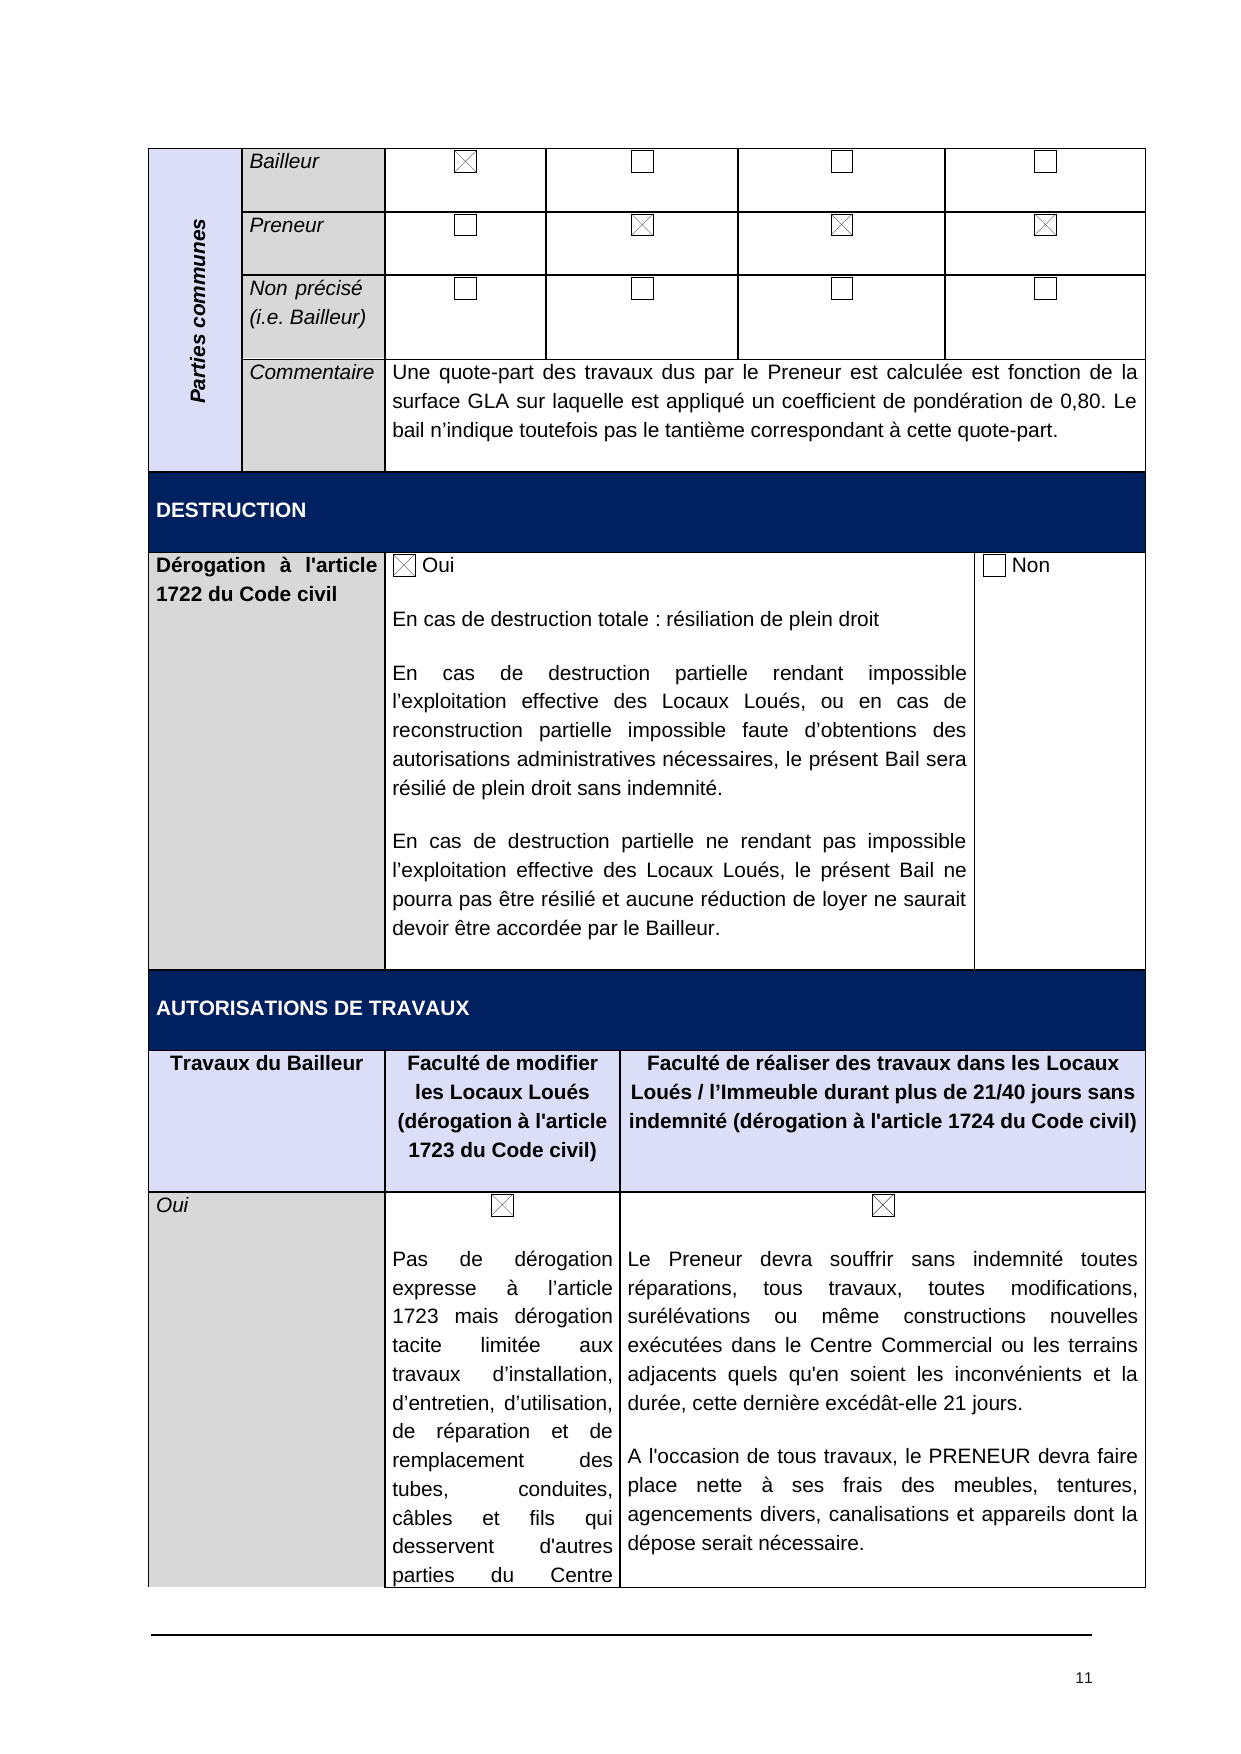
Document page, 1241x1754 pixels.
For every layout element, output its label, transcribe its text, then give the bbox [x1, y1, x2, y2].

table_cell [739, 276, 944, 358]
table_cell Bailleur [243, 149, 384, 211]
table_cell DESTRUCTION [149, 473, 1145, 552]
table_cell Commentaire [243, 360, 384, 471]
table_cell Une quote-part des travaux dus par le Preneur est calculée est fonction de la surface GLA sur laquelle est appliqué un coefficient de pondération de 0,80. Le bail n’indique toutefois pas le tantième correspondant à cette quote-part. [386, 360, 1145, 471]
table_cell [386, 149, 545, 211]
table_cell [386, 276, 545, 358]
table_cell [621, 1193, 1145, 1587]
table_cell [386, 213, 545, 274]
table_cell [946, 276, 1145, 358]
table_cell Oui En cas de destruction totale : résiliation de plein droit En cas de destruction partielle rendant impossible l’exploitation effective des Locaux Loués, ou en cas de reconstruction partielle impossible faute d’obtentions des autorisations administratives nécessaires, le présent Bail sera résilié de plein droit sans indemnité. En cas de destruction partielle ne rendant pas impossible l’exploitation effective des Locaux Loués, le présent Bail ne pourra pas être résilié et aucune réduction de loyer ne saurait devoir être accordée par le Bailleur. [386, 553, 974, 969]
table_cell [946, 149, 1145, 211]
table_cell Non précisé (i.e. Bailleur) [243, 276, 384, 358]
table_cell [547, 276, 737, 358]
table_cell [547, 213, 737, 274]
table_cell Non [975, 553, 1145, 969]
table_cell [386, 1193, 619, 1587]
table_cell Faculté de modifier les Locaux Loués (dérogation à l'article 1723 du Code civil) [386, 1051, 619, 1191]
table_cell [739, 213, 944, 274]
table_cell Preneur [243, 213, 384, 274]
table_cell Oui [149, 1193, 384, 1587]
table_cell Travaux du Bailleur [149, 1051, 384, 1191]
table_cell Parties communes [149, 149, 241, 471]
table_cell [547, 149, 737, 211]
table_cell Dérogation à l'article 1722 du Code civil [149, 553, 384, 969]
table_cell AUTORISATIONS DE TRAVAUX [149, 971, 1145, 1050]
table_cell Faculté de réaliser des travaux dans les Locaux Loués / l’Immeuble durant plus de 21/40 jours sans indemnité (dérogation à l'article 1724 du Code civil) [621, 1051, 1145, 1191]
table_cell [946, 213, 1145, 274]
table_cell [739, 149, 944, 211]
